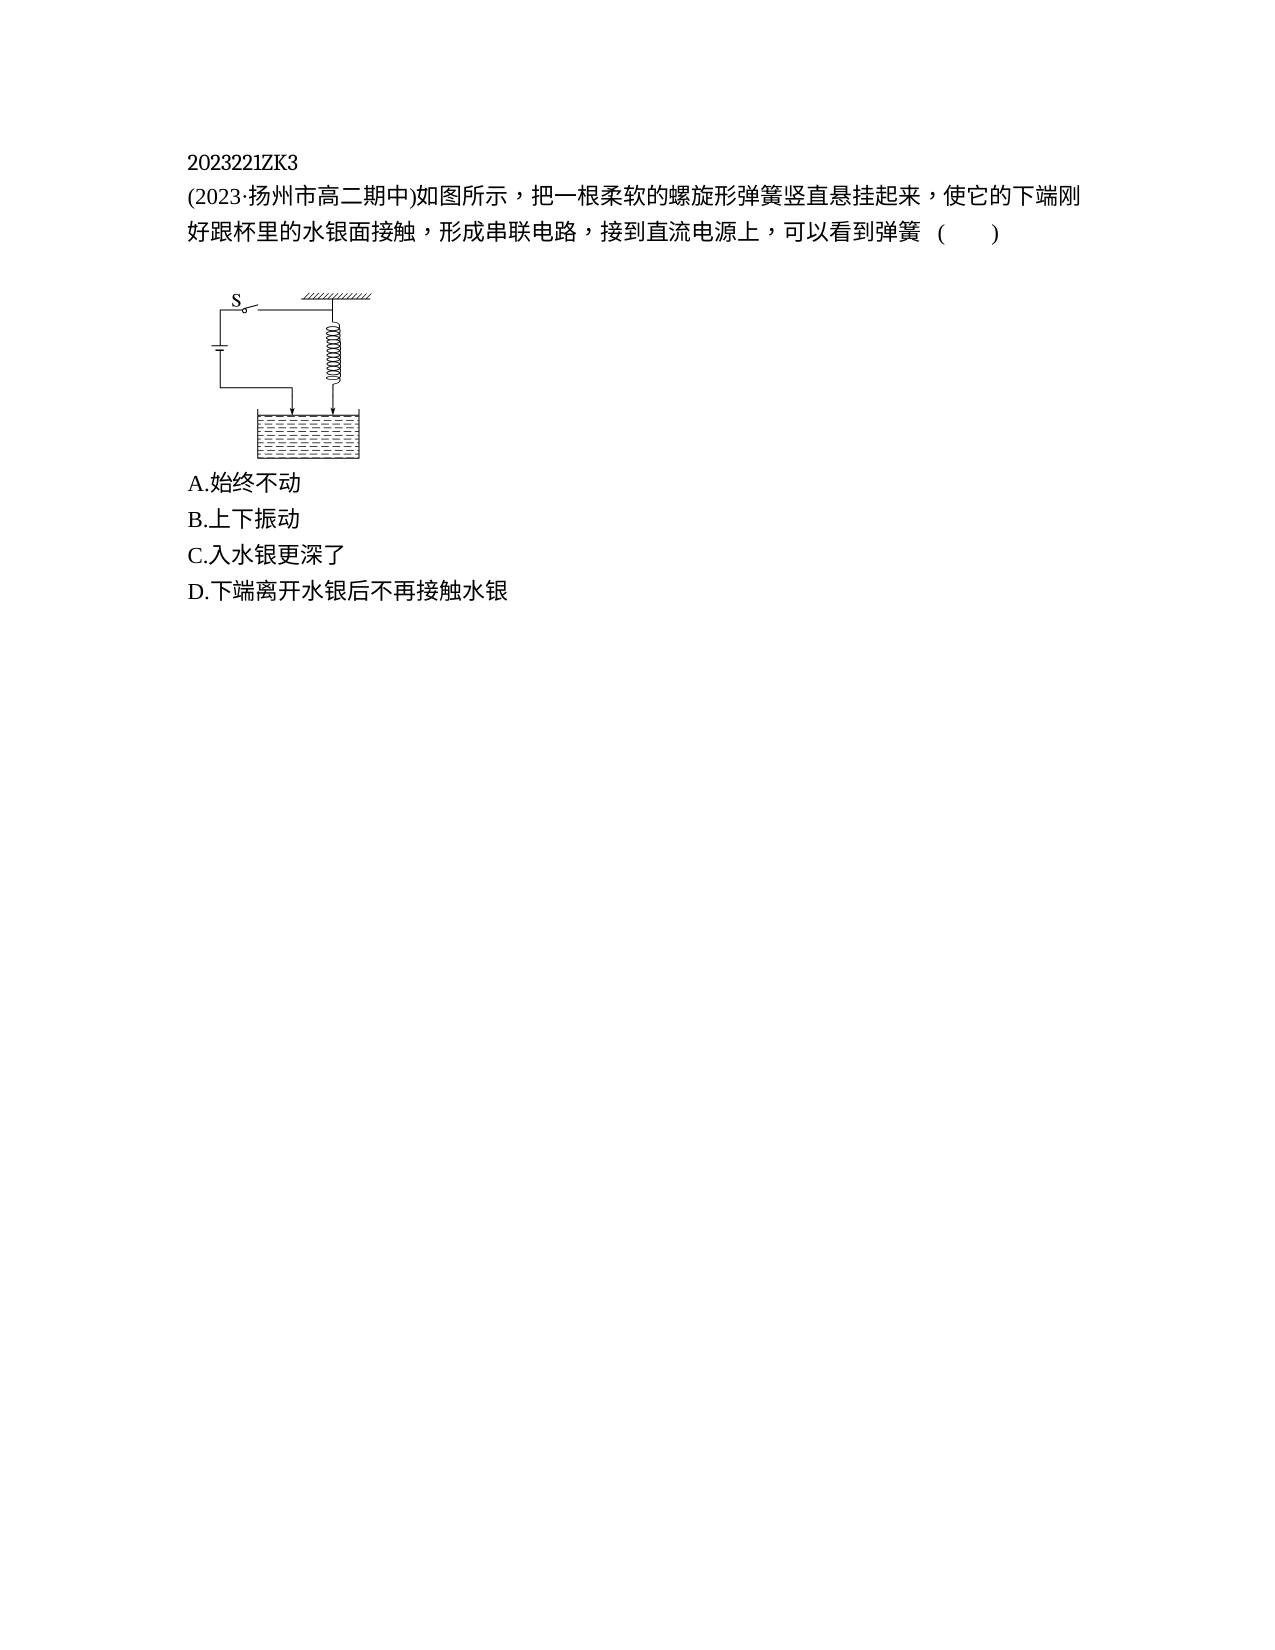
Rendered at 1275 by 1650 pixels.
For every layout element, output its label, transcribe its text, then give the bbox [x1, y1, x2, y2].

text 2023221ZK3 [187, 150, 1087, 176]
text (2023·扬州市高二期中)如图所示，把一根柔软的螺旋形弹簧竖直悬挂起来，使它的下端刚好跟杯里的水银面接触，形成串联电路，接到直流电源上，可以看到弹簧 ( ) [187, 180, 1087, 247]
text B.上下振动 [187, 503, 1087, 534]
text D.下端离开水银后不再接触水银 [187, 575, 1087, 606]
text A.始终不动 [187, 467, 1087, 498]
text C.入水银更深了 [187, 539, 1087, 570]
picture [206, 282, 374, 463]
